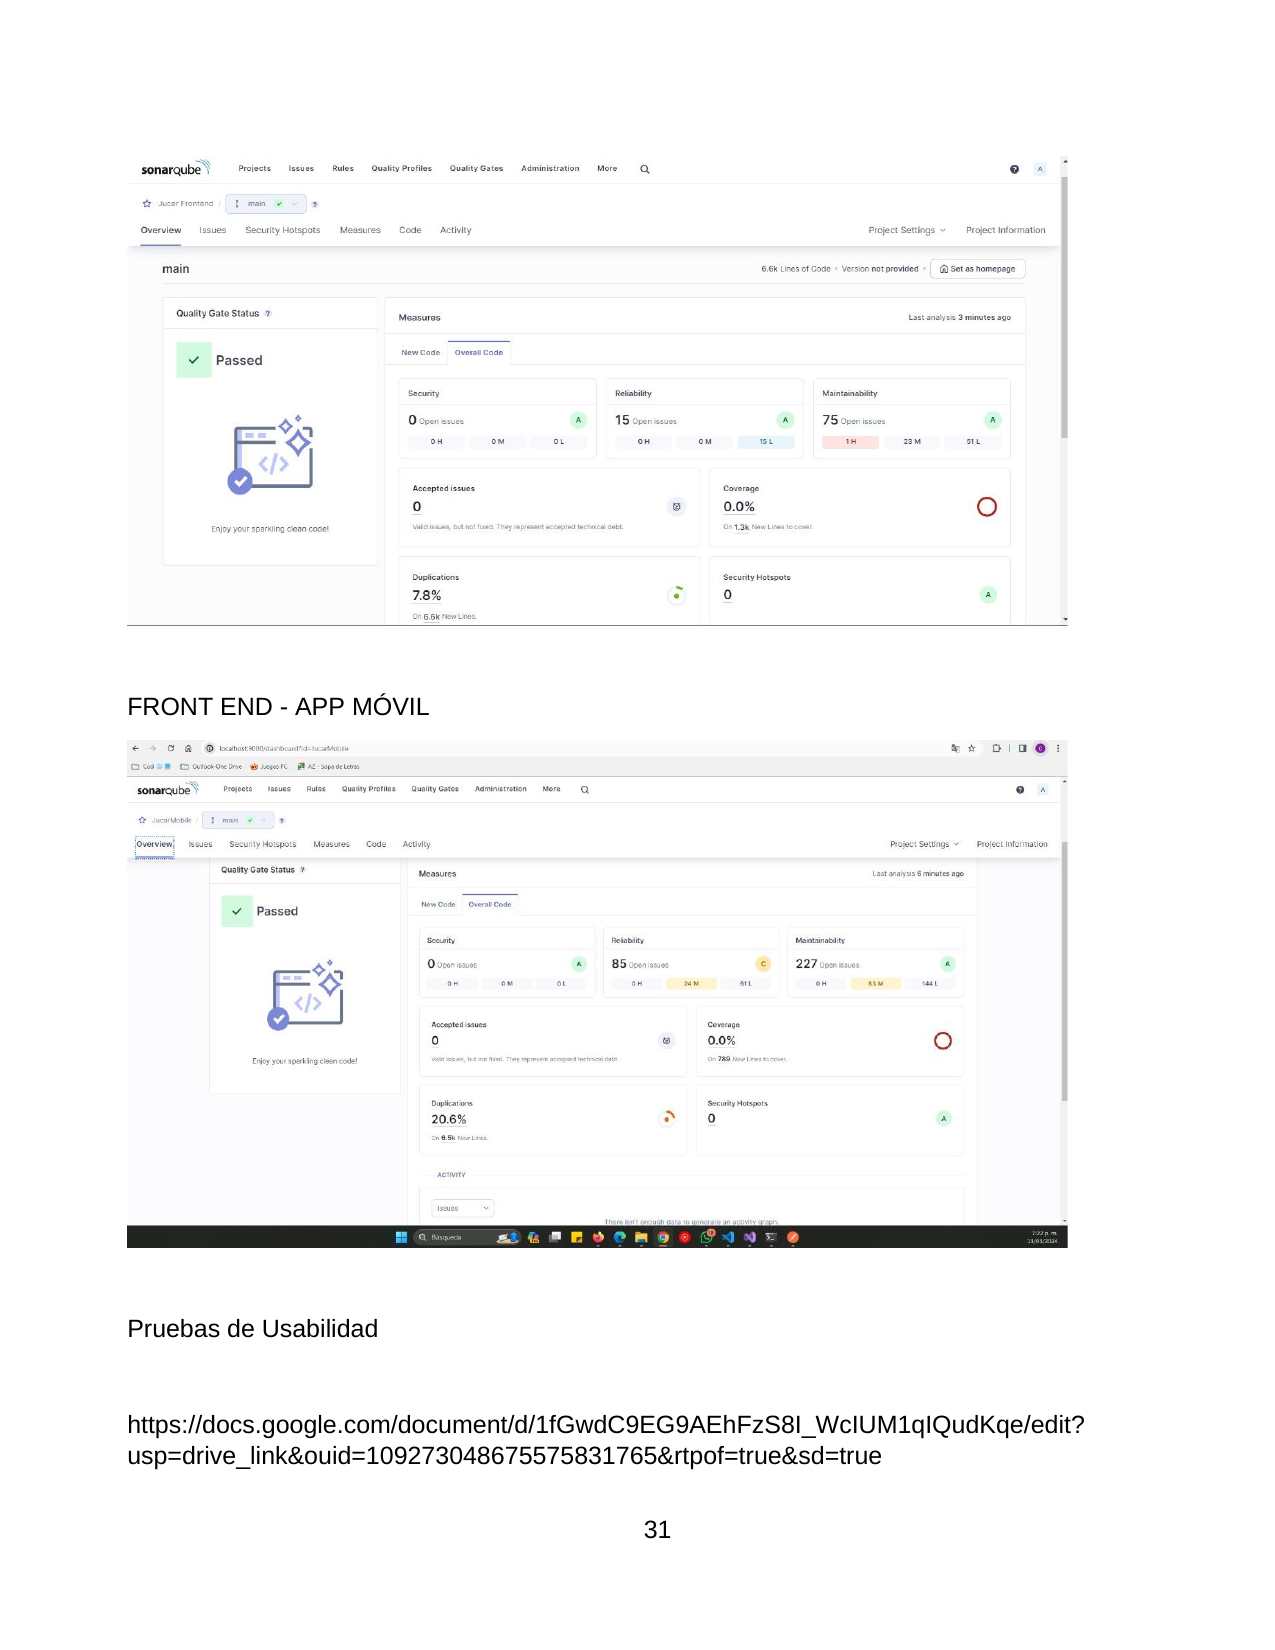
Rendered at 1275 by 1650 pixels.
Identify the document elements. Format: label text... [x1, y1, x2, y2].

text Pruebas de Usabilidad [127, 1314, 1187, 1343]
picture [127, 740, 1068, 1248]
text FRONT END - APP MÓVIL [127, 692, 1187, 721]
text https://docs.google.com/document/d/1fGwdC9EG9AEhFzS8I_WcIUM1qIQudKqe/edit?usp=drive_link&ouid=109273048675575831765&rtpof=true&sd=true [127, 1410, 1187, 1469]
picture [127, 156, 1068, 626]
